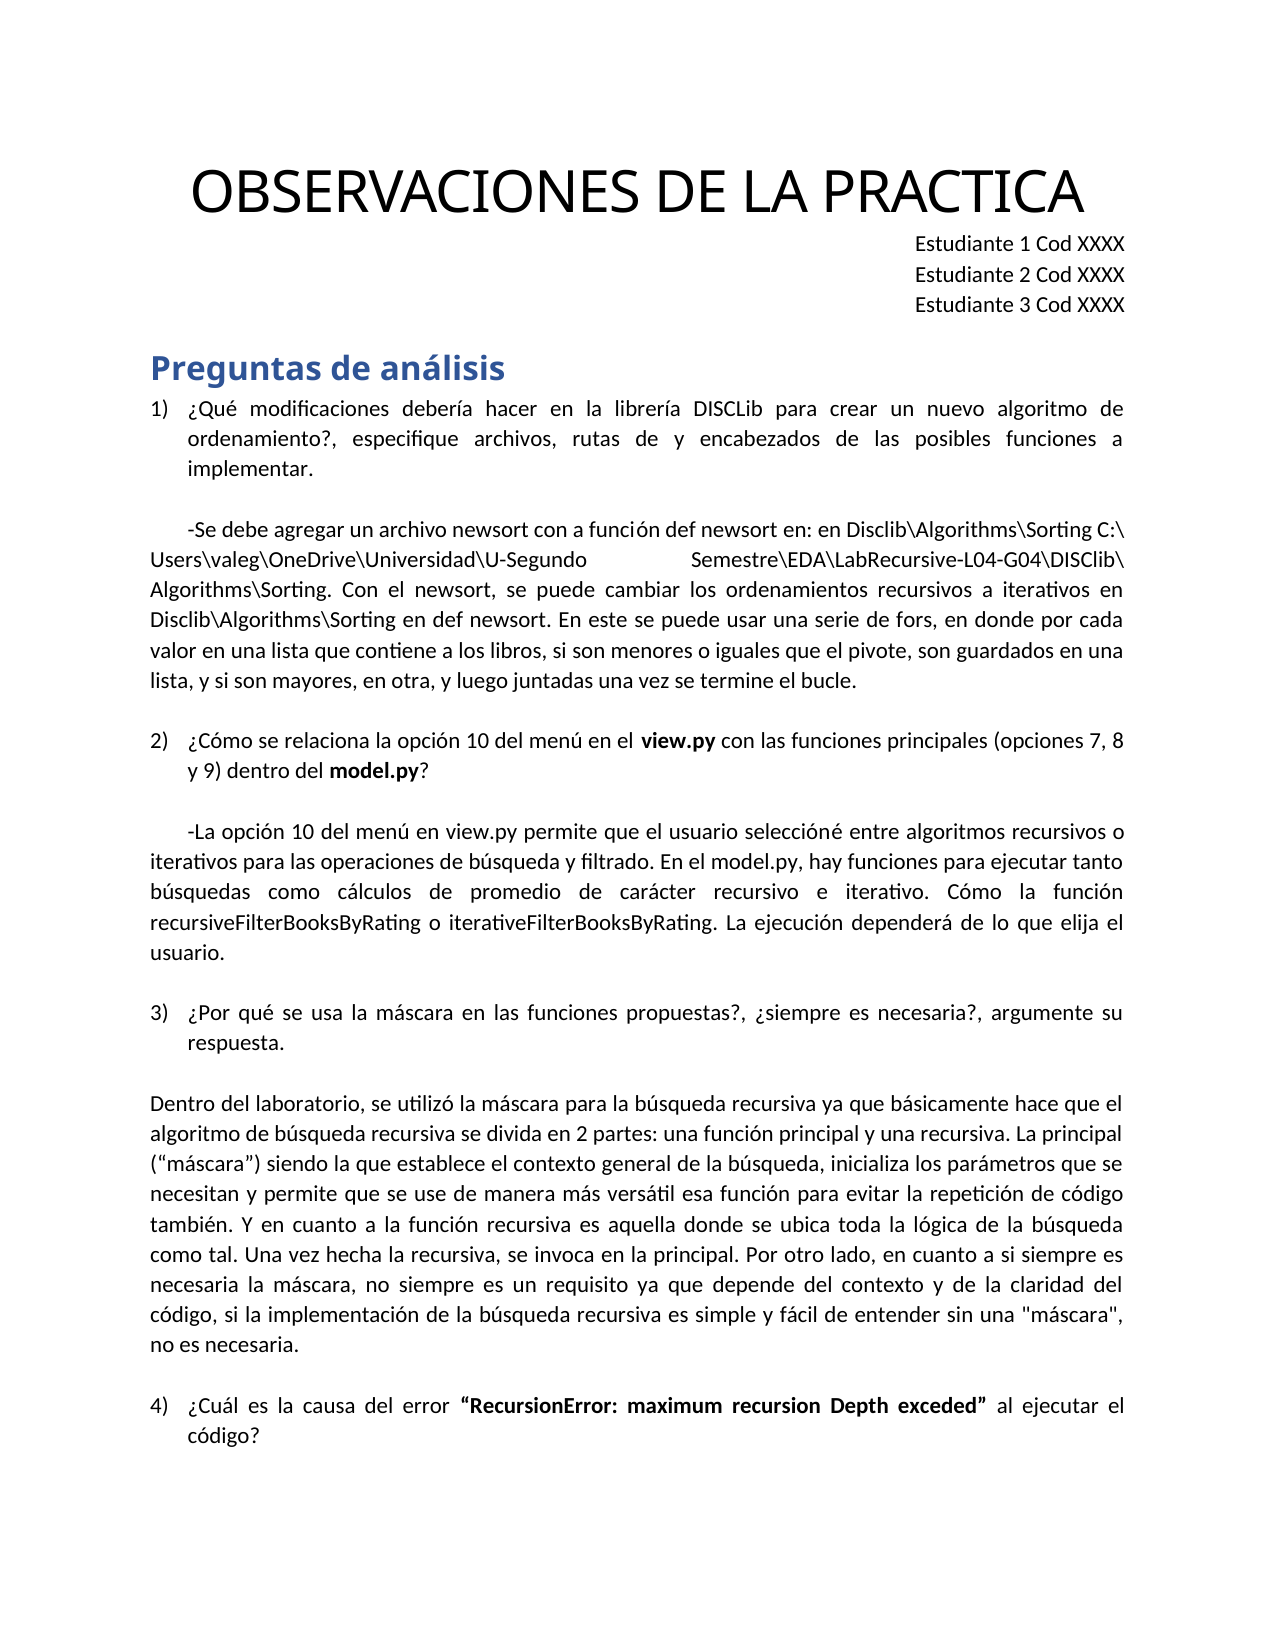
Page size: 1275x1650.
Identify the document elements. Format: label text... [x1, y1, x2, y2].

title OBSERVACIONES DE LA PRACTICA [150, 150, 1125, 229]
list ¿Qué modificaciones debería hacer en la librería DISCLib para crear un nuevo algoritmo de ordenamiento?, especifique archivos, rutas de y encabezados de las posibles funciones a implementar. [150, 394, 1125, 482]
list ¿Cómo se relaciona la opción 10 del menú en el view.py con las funciones principales (opciones 7, 8 y 9) dentro del model.py? [150, 726, 1125, 784]
list -La opción 10 del menú en view.py permite que el usuario seleccióné entre algoritmos recursivos o iterativos para las operaciones de búsqueda y filtrado. En el model.py, hay funciones para ejecutar tanto búsquedas como cálculos de promedio de carácter recursivo e iterativo. Cómo la función recursiveFilterBooksByRating o iterativeFilterBooksByRating. La ejecución dependerá de lo que elija el usuario. [150, 817, 1125, 966]
text Estudiante 1 Cod XXXX [150, 229, 1125, 257]
list ¿Cuál es la causa del error “RecursionError: maximum recursion Depth exceded” al ejecutar el código? [150, 1391, 1125, 1449]
subtitle Preguntas de análisis [150, 345, 1125, 391]
list ¿Por qué se usa la máscara en las funciones propuestas?, ¿siempre es necesaria?, argumente su respuesta. [150, 998, 1125, 1056]
text Estudiante 2 Cod XXXX [150, 260, 1125, 288]
list -Se debe agregar un archivo newsort con a función def newsort en: en Disclib\Algorithms\Sorting C:\Users\valeg\OneDrive\Universidad\U-Segundo Semestre\EDA\LabRecursive-L04-G04\DISClib\Algorithms\Sorting. Con el newsort, se puede cambiar los ordenamientos recursivos a iterativos en Disclib\Algorithms\Sorting en def newsort. En este se puede usar una serie de fors, en donde por cada valor en una lista que contiene a los libros, si son menores o iguales que el pivote, son guardados en una lista, y si son mayores, en otra, y luego juntadas una vez se termine el bucle. [150, 515, 1125, 694]
text Dentro del laboratorio, se utilizó la máscara para la búsqueda recursiva ya que básicamente hace que el algoritmo de búsqueda recursiva se divida en 2 partes: una función principal y una recursiva. La principal (“máscara”) siendo la que establece el contexto general de la búsqueda, inicializa los parámetros que se necesitan y permite que se use de manera más versátil esa función para evitar la repetición de código también. Y en cuanto a la función recursiva es aquella donde se ubica toda la lógica de la búsqueda como tal. Una vez hecha la recursiva, se invoca en la principal. Por otro lado, en cuanto a si siempre es necesaria la máscara, no siempre es un requisito ya que depende del contexto y de la claridad del código, si la implementación de la búsqueda recursiva es simple y fácil de entender sin una "máscara", no es necesaria. [150, 1089, 1125, 1358]
text Estudiante 3 Cod XXXX [150, 290, 1125, 318]
